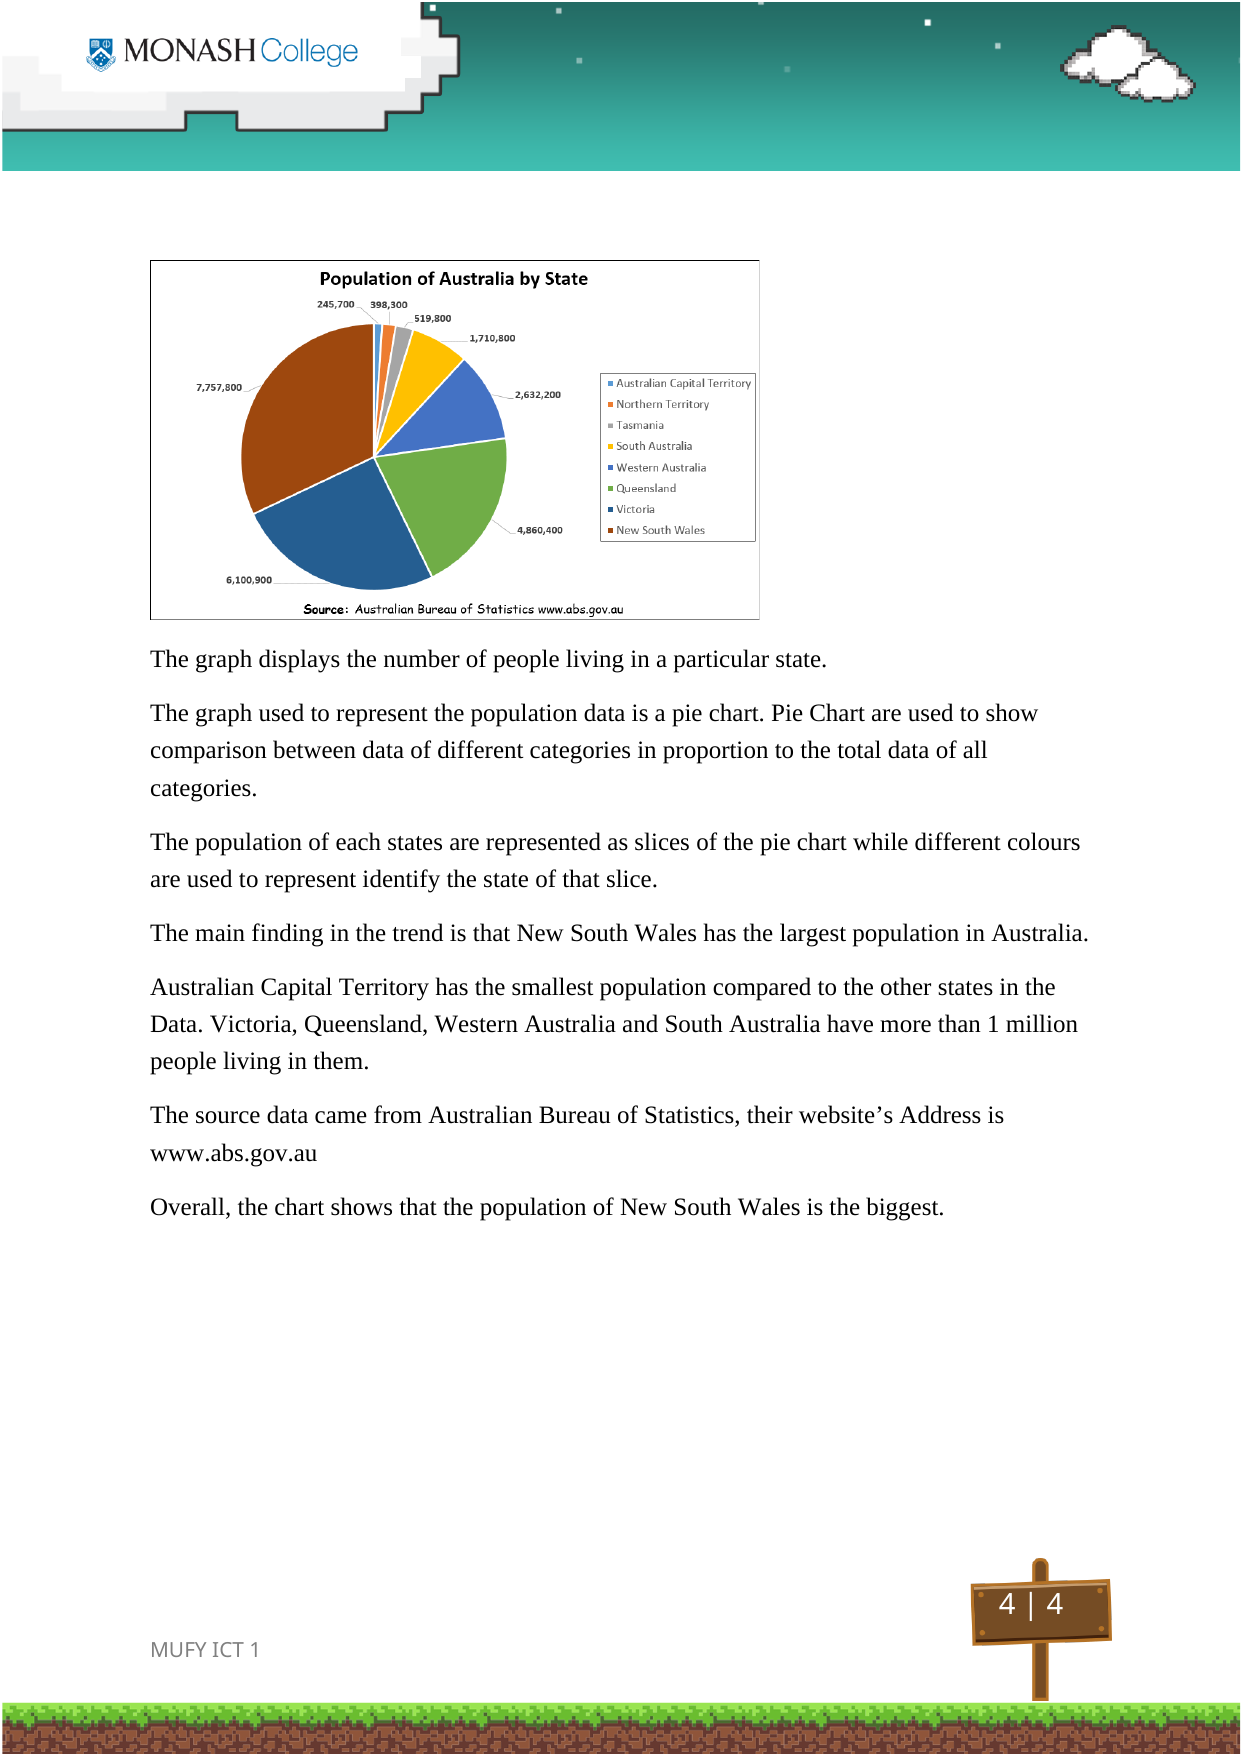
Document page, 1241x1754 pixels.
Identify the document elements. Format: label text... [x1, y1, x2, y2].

text The graph used to represent the population data is a pie chart. Pie Chart are used to show comparison between data of different categories in proportion to the total data of all categories. [150, 698, 1090, 801]
text The graph displays the number of people living in a particular state. [150, 644, 1090, 673]
text Australian Capital Territory has the smallest population compared to the other states in the Data. Victoria, Queensland, Western Australia and South Australia have more than 1 million people living in them. [150, 972, 1090, 1075]
text Overall, the chart shows that the population of New South Wales is the biggest. [150, 1192, 1090, 1220]
text The population of each states are represented as slices of the pie chart while different colours are used to represent identify the state of that slice. [150, 827, 1090, 893]
text The main finding in the trend is that New South Wales has the largest population in Australia. [150, 918, 1090, 947]
picture [2, 2, 1241, 1754]
text The source data came from Australian Bureau of Statistics, their website’s Address is www.abs.gov.au [150, 1100, 1090, 1166]
